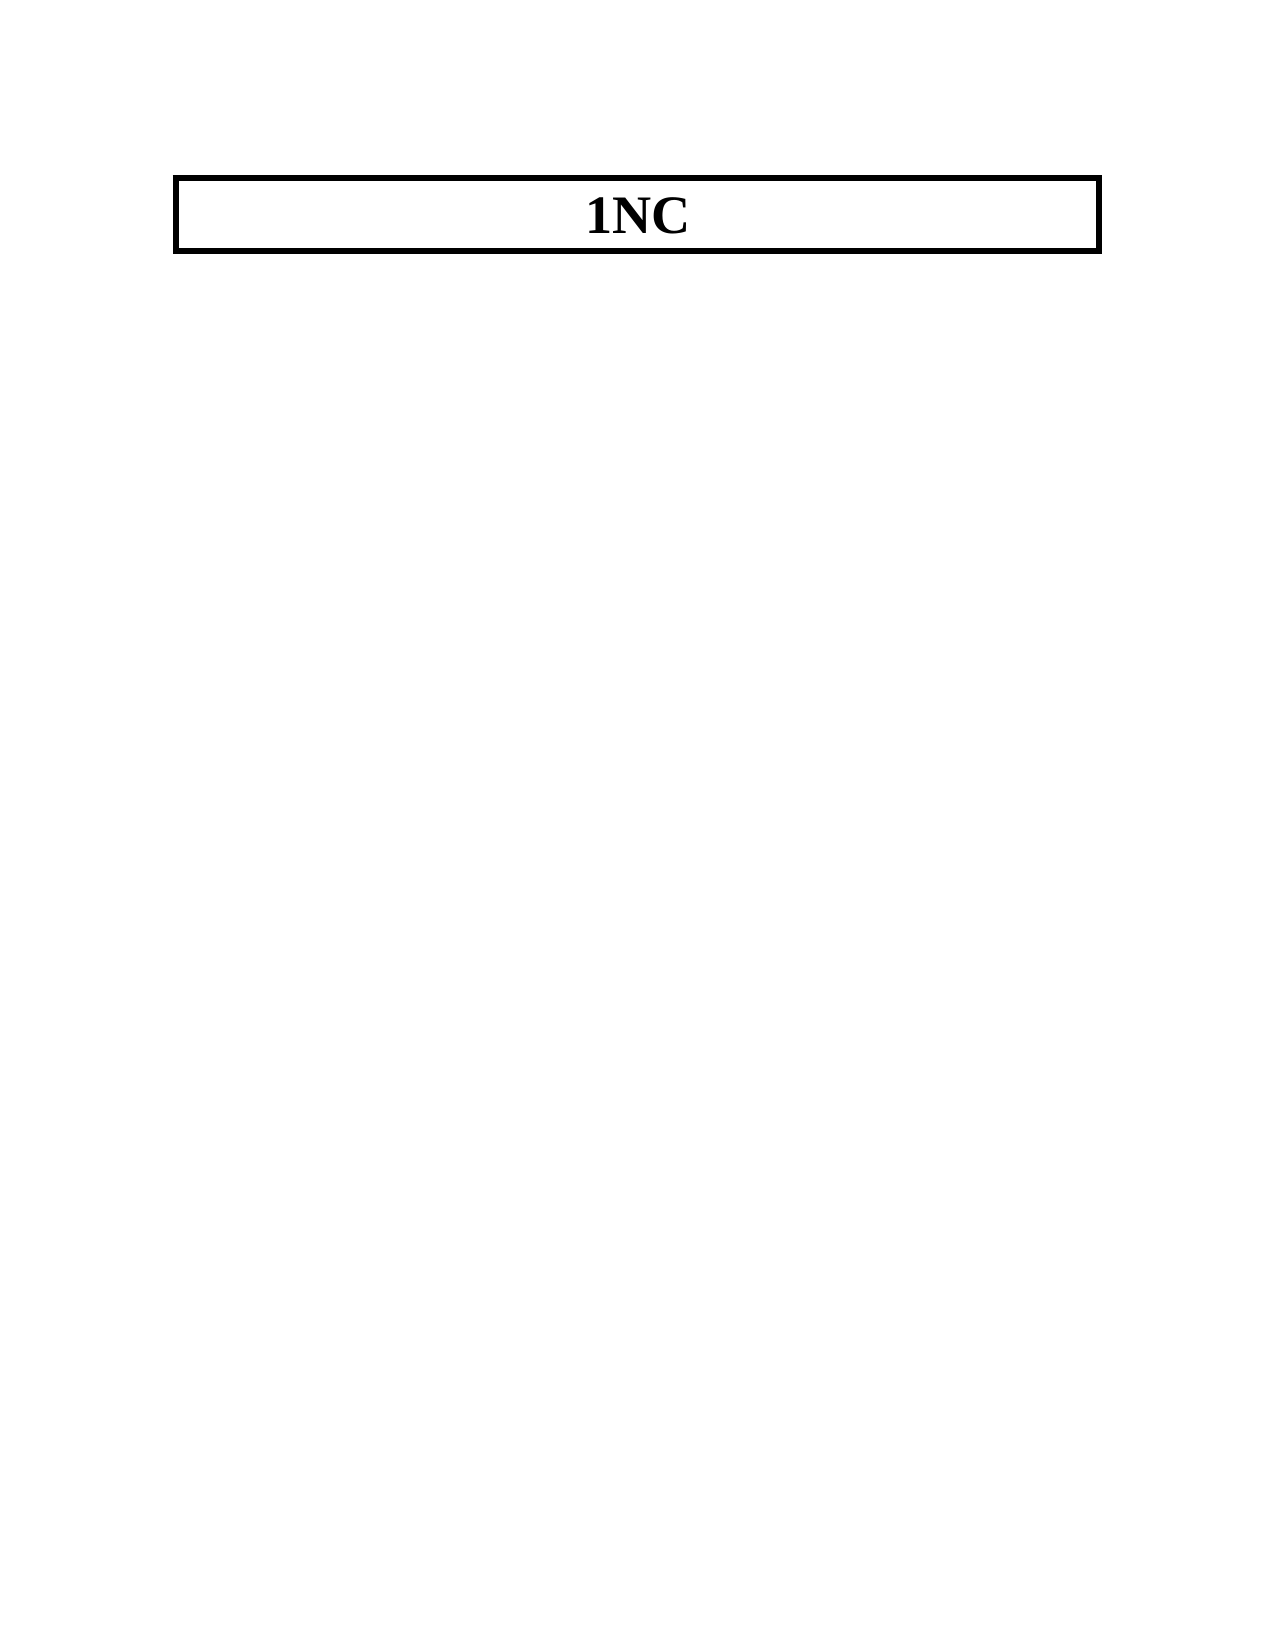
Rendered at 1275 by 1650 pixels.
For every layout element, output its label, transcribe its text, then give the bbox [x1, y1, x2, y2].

subtitle 1NC [179, 181, 1096, 248]
